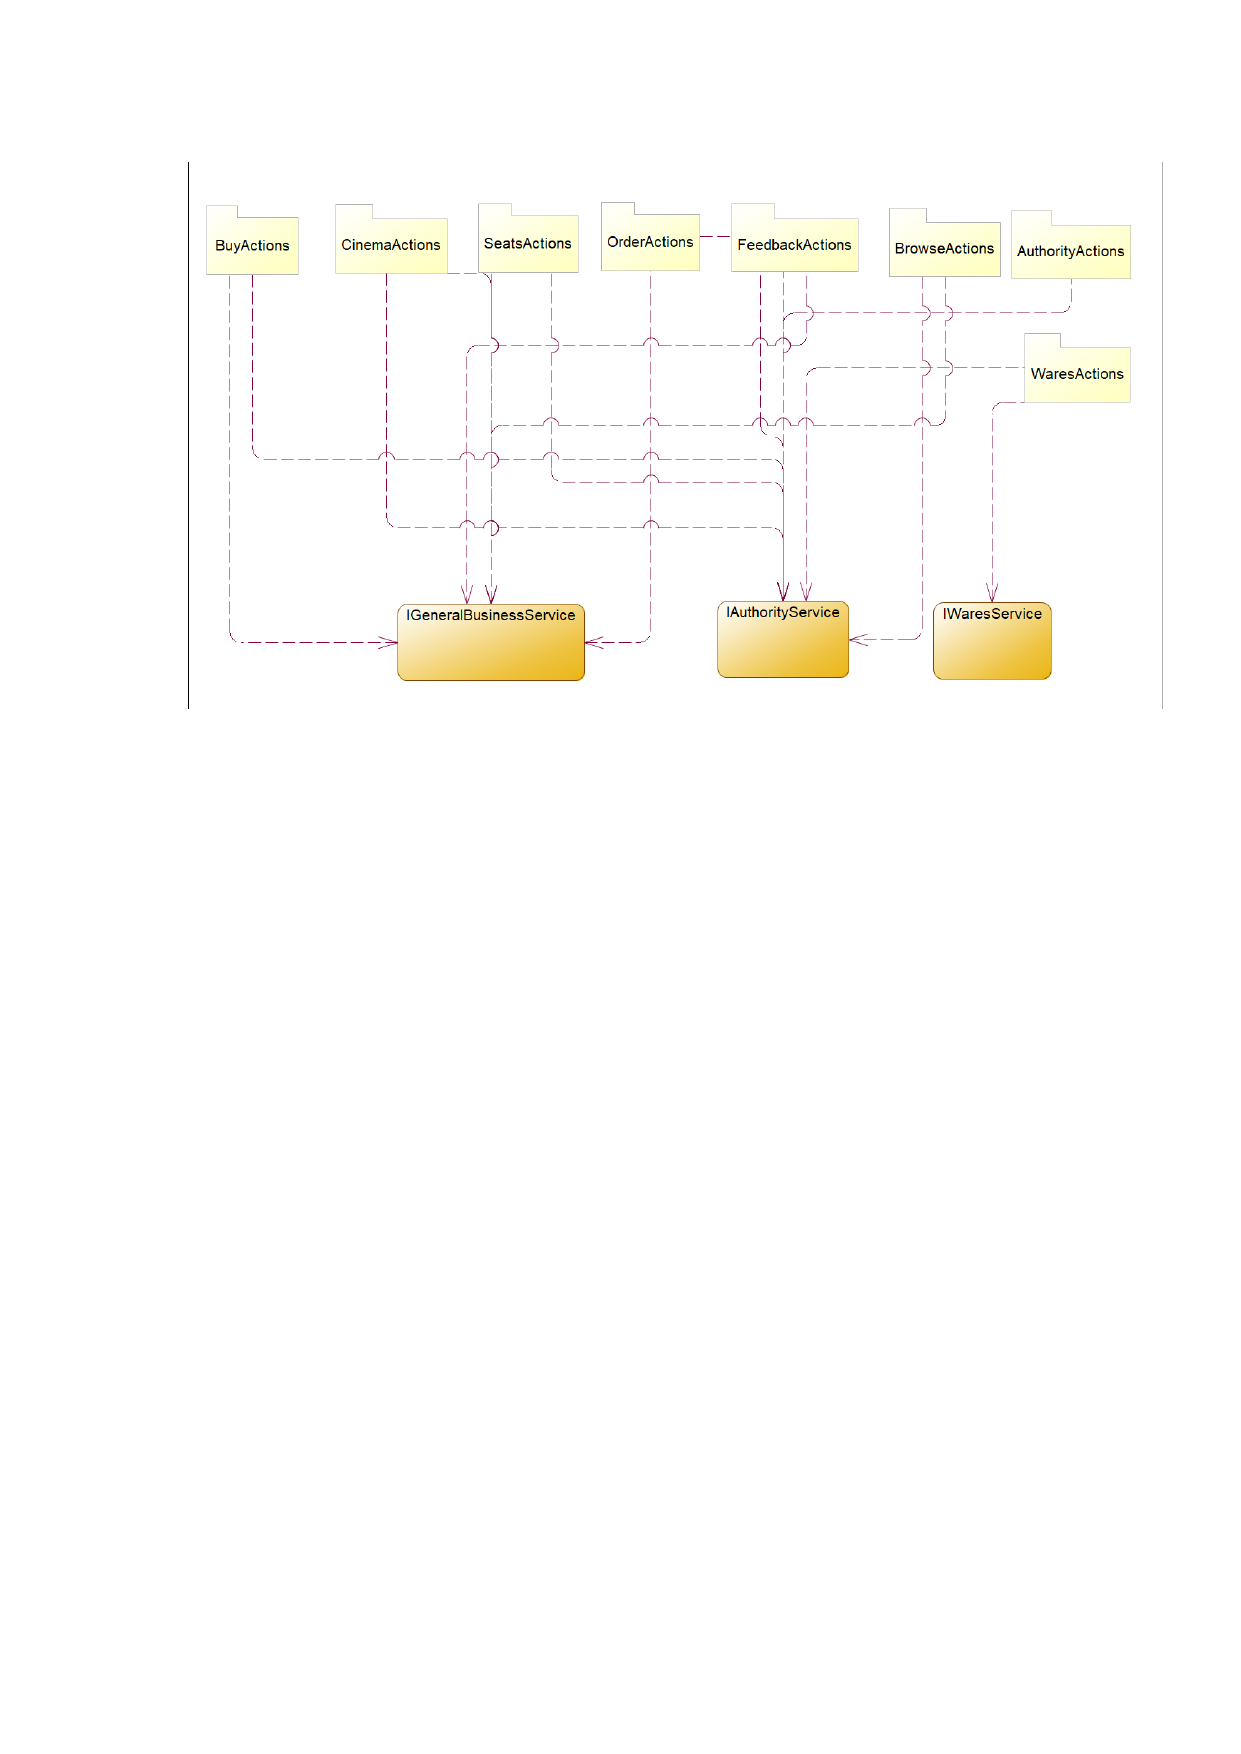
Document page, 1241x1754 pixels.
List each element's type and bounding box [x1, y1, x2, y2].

picture [187, 162, 1163, 709]
